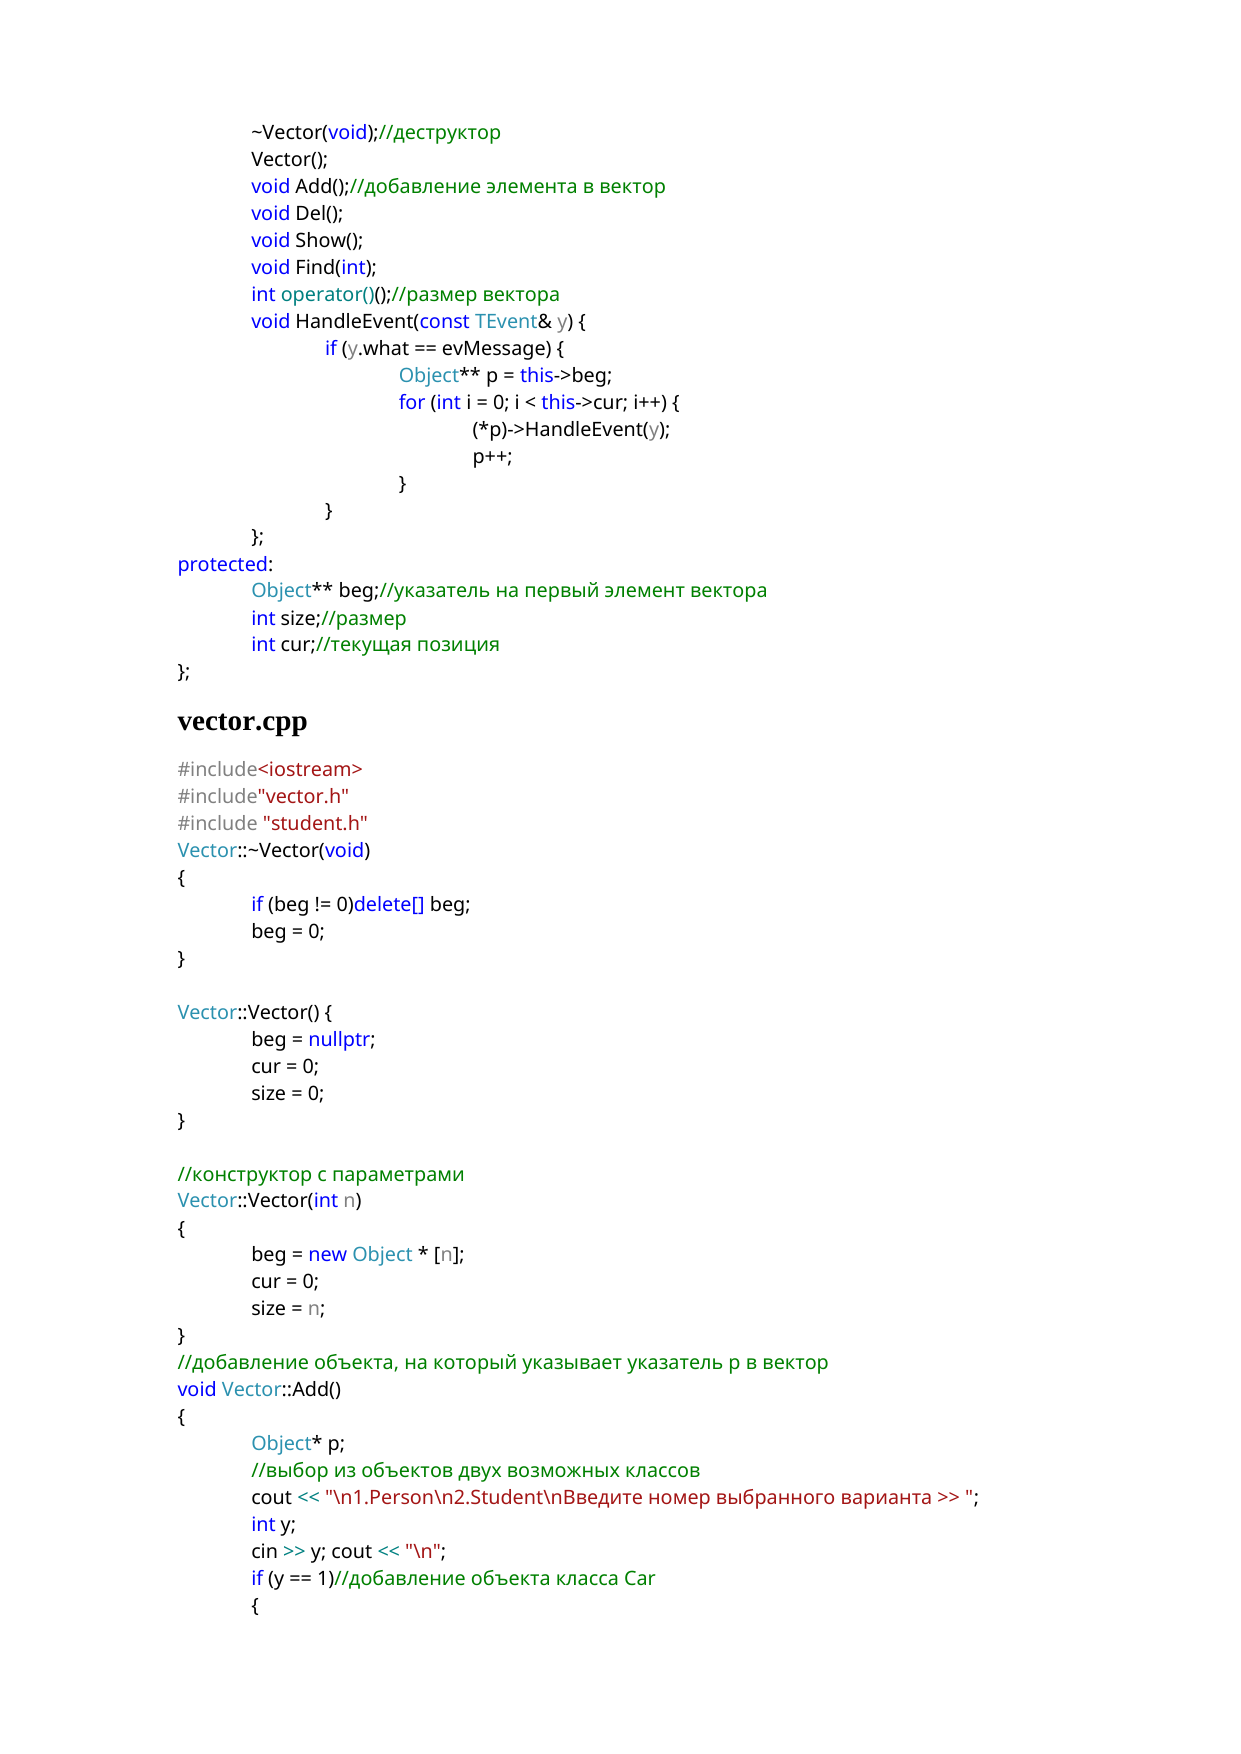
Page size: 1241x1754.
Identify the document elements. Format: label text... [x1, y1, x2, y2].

text //добавление объекта, на который указывает указатель p в вектор [177, 1349, 1152, 1376]
text if (beg != 0)delete[] beg; [177, 890, 1152, 917]
text p++; [177, 442, 1152, 469]
text } [177, 469, 1152, 496]
text } [177, 944, 1152, 971]
text (*p)->HandleEvent(y); [177, 415, 1152, 442]
text cur = 0; [177, 1052, 1152, 1079]
text Object** p = this->beg; [177, 361, 1152, 388]
text #include<iostream> [177, 755, 1152, 782]
text if (y.what == evMessage) { [177, 334, 1152, 361]
text for (int i = 0; i < this->cur; i++) { [177, 388, 1152, 415]
text }; [177, 523, 1152, 550]
text if (y == 1)//добавление объекта класса Car [177, 1564, 1152, 1591]
text size = n; [177, 1295, 1152, 1322]
text } [177, 496, 1152, 523]
text { [177, 863, 1152, 890]
text void Show(); [177, 226, 1152, 253]
text beg = new Object * [n]; [177, 1241, 1152, 1268]
text size = 0; [177, 1079, 1152, 1106]
text } [177, 1322, 1152, 1349]
text protected: [177, 550, 1152, 577]
text void HandleEvent(const TEvent& y) { [177, 307, 1152, 334]
text Vector::Vector(int n) [177, 1187, 1152, 1214]
text Object** beg;//указатель на первый элемент вектора [177, 577, 1152, 604]
text } [177, 1106, 1152, 1133]
text int cur;//текущая позиция [177, 631, 1152, 658]
text { [177, 1403, 1152, 1429]
text //выбор из объектов двух возможных классов [177, 1457, 1152, 1483]
text void Add();//добавление элемента в вектор [177, 172, 1152, 199]
text cur = 0; [177, 1268, 1152, 1295]
text int size;//размер [177, 604, 1152, 631]
text void Del(); [177, 199, 1152, 226]
text beg = nullptr; [177, 1025, 1152, 1052]
text int operator()();//размер вектора [177, 280, 1152, 307]
text { [177, 1214, 1152, 1241]
text #include "student.h" [177, 809, 1152, 836]
text vector.cpp [177, 703, 1152, 736]
text Vector::Vector() { [177, 998, 1152, 1025]
text #include"vector.h" [177, 782, 1152, 809]
text Vector::~Vector(void) [177, 836, 1152, 863]
text int y; [177, 1511, 1152, 1537]
text cout << "\n1.Person\n2.Student\nВведите номер выбранного варианта >> "; [177, 1483, 1152, 1511]
text }; [177, 658, 1152, 685]
text cin >> y; cout << "\n"; [177, 1537, 1152, 1564]
text Vector(); [177, 145, 1152, 172]
text beg = 0; [177, 917, 1152, 944]
text Object* p; [177, 1429, 1152, 1457]
text ~Vector(void);//деструктор [177, 118, 1152, 145]
text void Vector::Add() [177, 1376, 1152, 1403]
text void Find(int); [177, 253, 1152, 280]
text //конструктор с параметрами [177, 1160, 1152, 1187]
text { [177, 1591, 1152, 1618]
